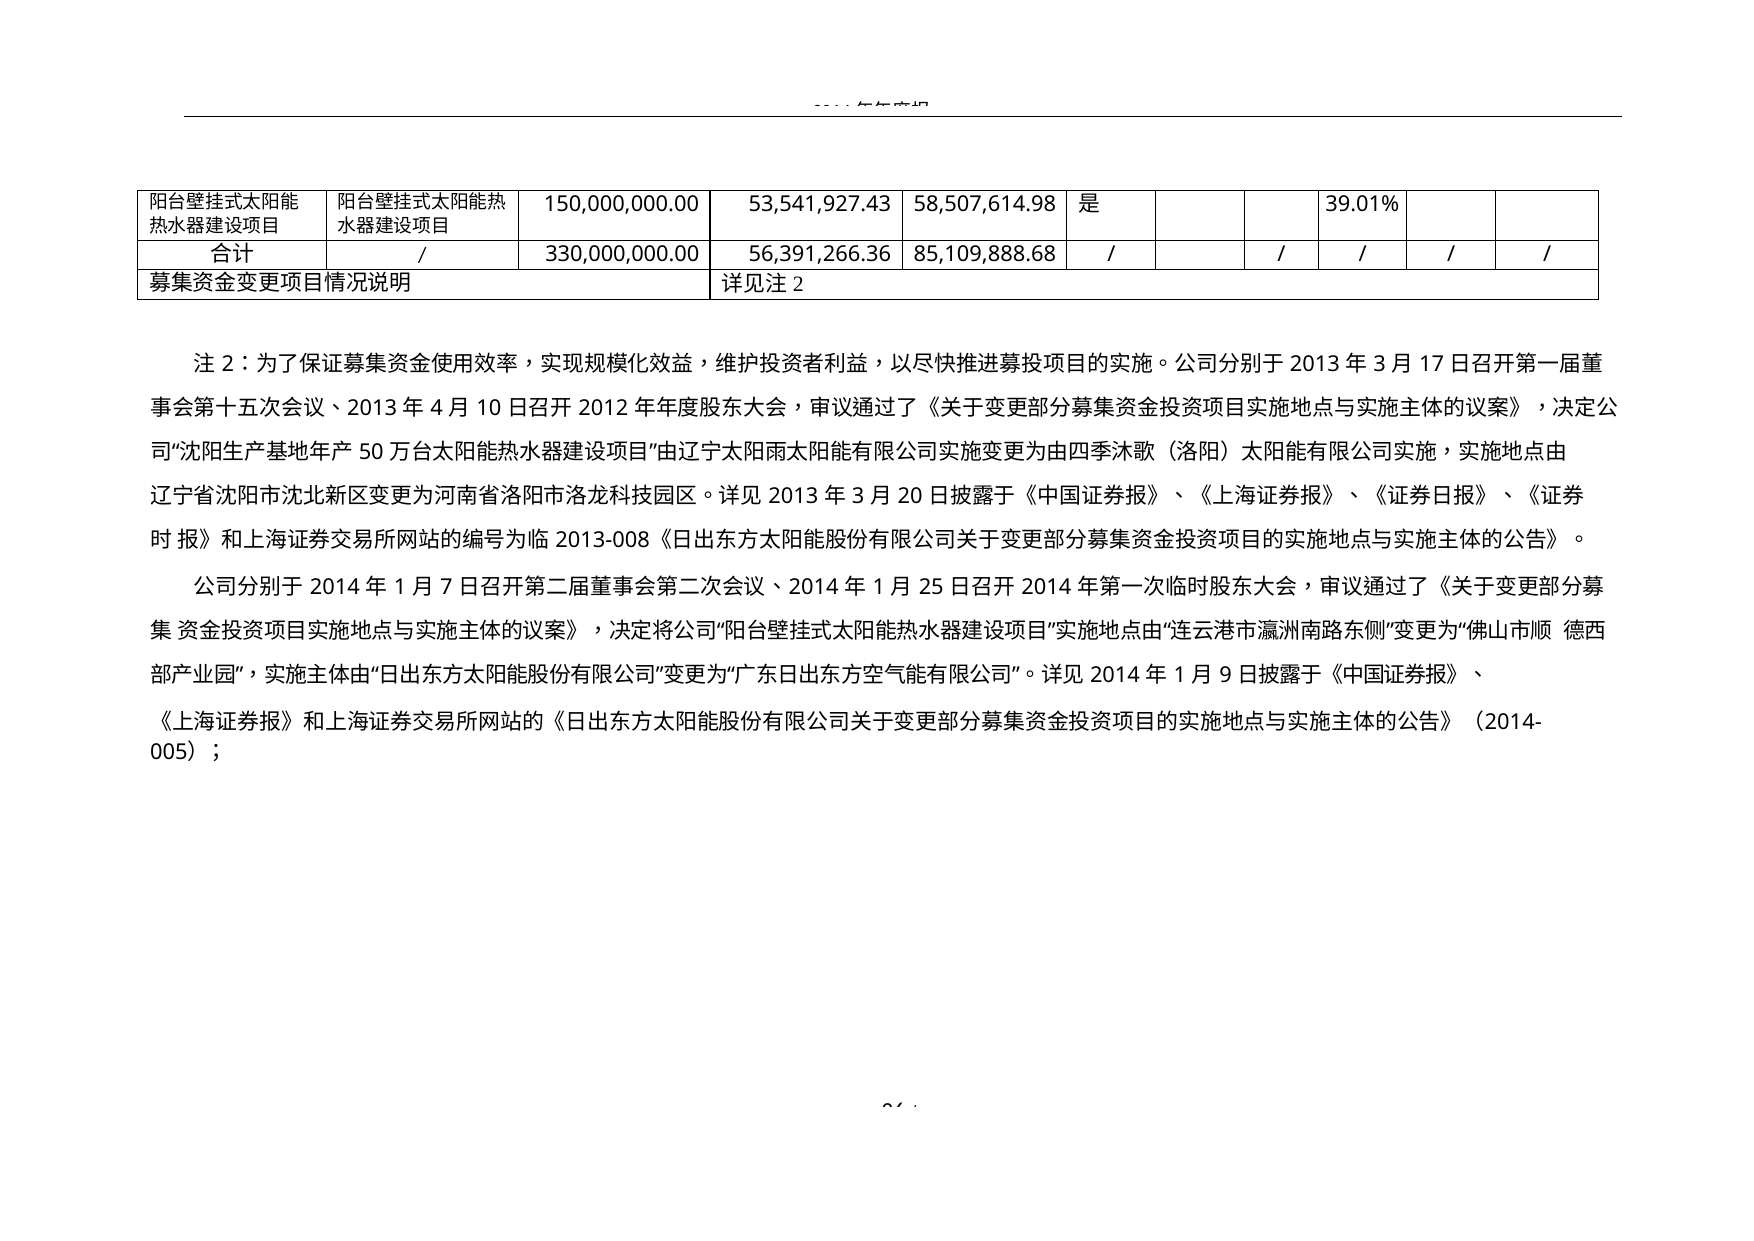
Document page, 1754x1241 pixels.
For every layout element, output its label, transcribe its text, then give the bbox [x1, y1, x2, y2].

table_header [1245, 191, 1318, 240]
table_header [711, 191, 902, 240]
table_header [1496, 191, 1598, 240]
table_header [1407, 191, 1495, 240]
text 事会第十五次会议、2013 年 4 月 10 日召开 2012 年年度股东大会，审议通过了《关于变更部分募集资金投资项目实施地点与实施主体的议案》，决定公 [150, 392, 1618, 422]
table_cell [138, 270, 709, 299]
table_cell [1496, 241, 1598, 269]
text 辽宁省沈阳市沈北新区变更为河南省洛阳市洛龙科技园区。详见 2013 年 3 月 20 日披露于《中国证券报》、《上海证券报》、《证券日报》、《证券时 报》和上海证券交易所网站的编号为临 2013-008《日出东方太阳能股份有限公司关于变更部分募集资金投资项目的实施地点与实施主体的公告》。 [150, 479, 1596, 553]
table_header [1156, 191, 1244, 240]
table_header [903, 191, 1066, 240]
text 司“沈阳生产基地年产 50 万台太阳能热水器建设项目”由辽宁太阳雨太阳能有限公司实施变更为由四季沐歌（洛阳）太阳能有限公司实施，实施地点由 [150, 436, 1618, 466]
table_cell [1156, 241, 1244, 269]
text 公司分别于 2014 年 1 月 7 日召开第二届董事会第二次会议、2014 年 1 月 25 日召开 2014 年第一次临时股东大会，审议通过了《关于变更部分募集 资金投资项目实施地点与实施主体的议案》，决定将公司“阳台壁挂式太阳能热水器建设项目”实施地点由“连云港市瀛洲南路东侧”变更为“佛山市顺 德西部产业园”，实施主体由“日出东方太阳能股份有限公司”变更为“广东日出东方空气能有限公司”。详见 2014 年 1 月 9 日披露于《中国证券报》、 [150, 571, 1606, 689]
text 《上海证券报》和上海证券交易所网站的《日出东方太阳能股份有限公司关于变更部分募集资金投资项目的实施地点与实施主体的公告》（2014-005）； [150, 706, 1618, 766]
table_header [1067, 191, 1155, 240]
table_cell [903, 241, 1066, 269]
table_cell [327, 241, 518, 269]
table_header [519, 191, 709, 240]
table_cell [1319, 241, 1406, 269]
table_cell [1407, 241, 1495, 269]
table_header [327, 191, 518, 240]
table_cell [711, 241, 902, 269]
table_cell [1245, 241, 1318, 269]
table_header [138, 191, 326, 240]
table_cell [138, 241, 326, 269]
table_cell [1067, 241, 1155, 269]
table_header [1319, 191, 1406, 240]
text 注 2：为了保证募集资金使用效率，实现规模化效益，维护投资者利益，以尽快推进募投项目的实施。公司分别于 2013 年 3 月 17 日召开第一届董 [194, 348, 1618, 378]
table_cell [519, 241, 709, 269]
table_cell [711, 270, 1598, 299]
